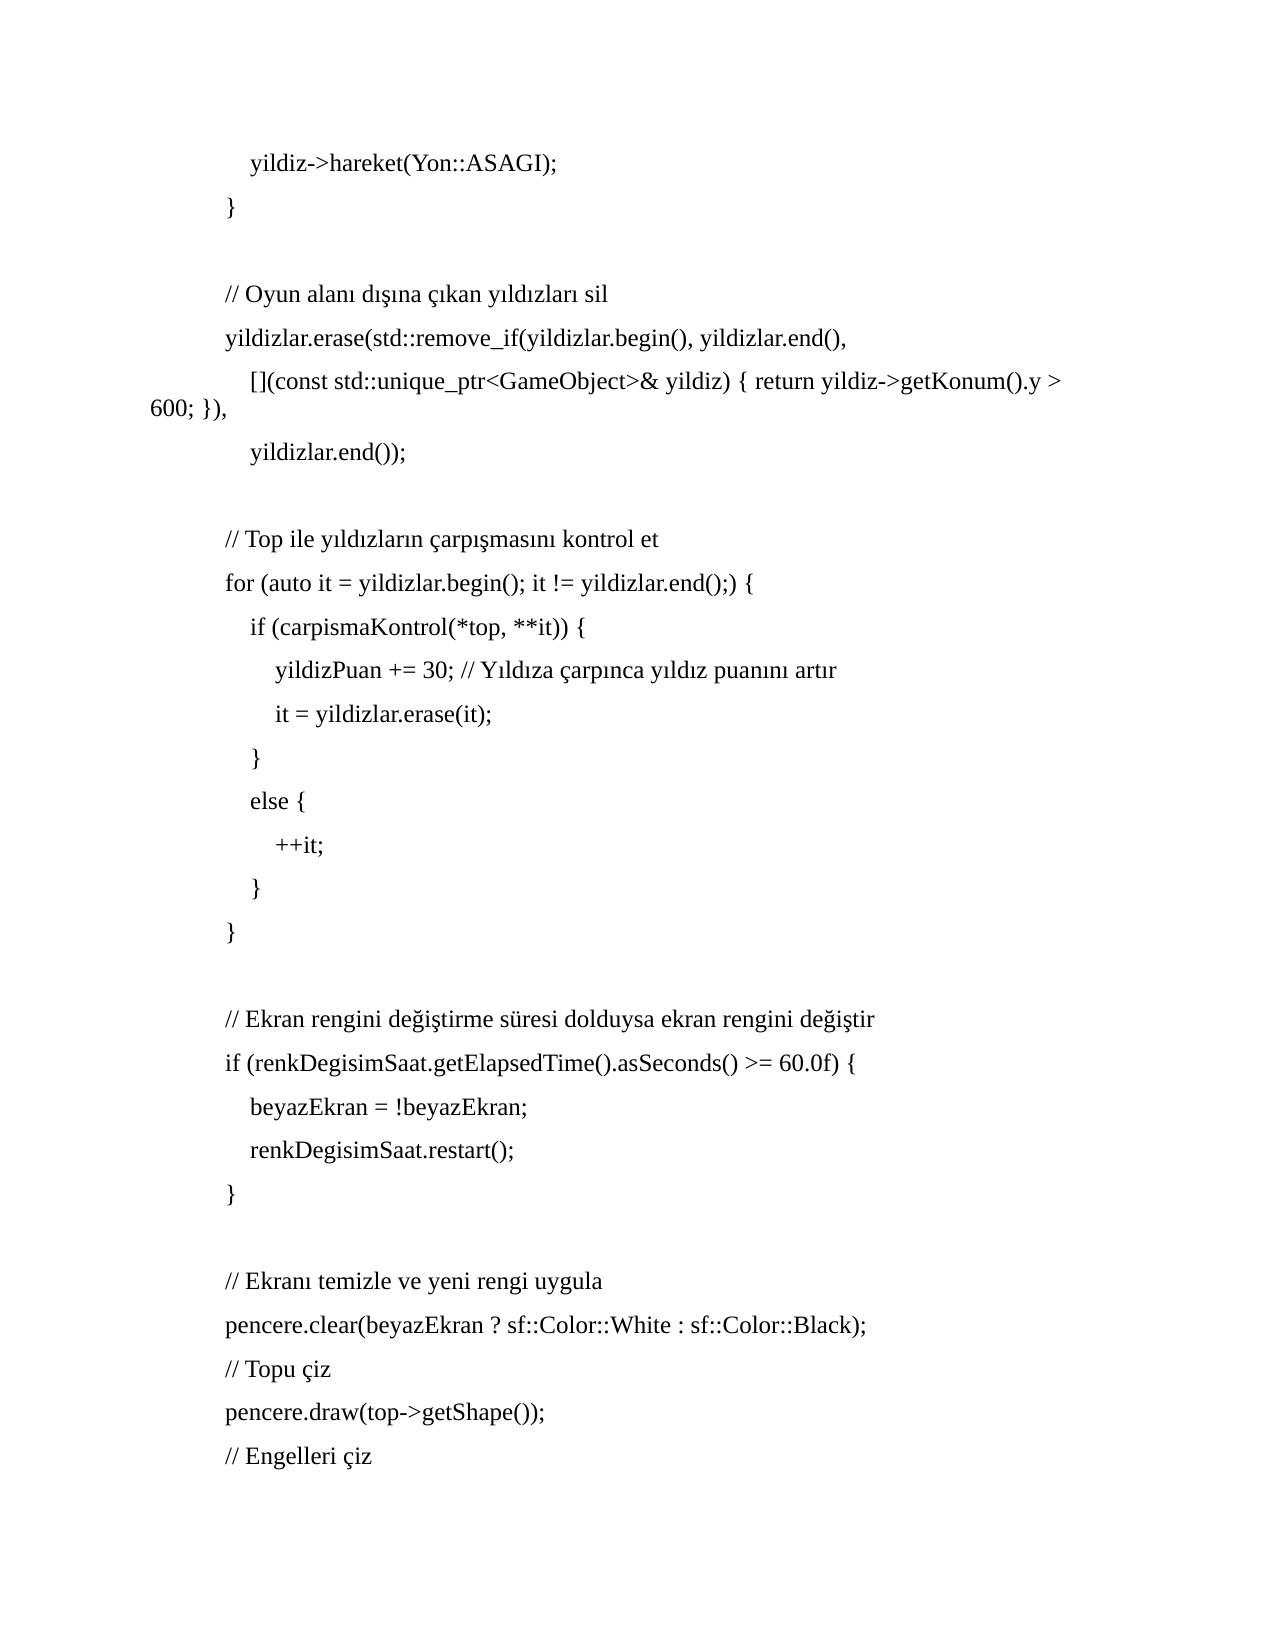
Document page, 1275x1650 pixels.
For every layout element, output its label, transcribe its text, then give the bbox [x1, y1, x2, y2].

text } [150, 744, 1125, 771]
text renkDegisimSaat.restart(); [150, 1137, 1125, 1164]
text // Ekran rengini değiştirme süresi dolduysa ekran rengini değiştir [150, 1006, 1125, 1033]
text } [150, 875, 1125, 902]
text yildizlar.erase(std::remove_if(yildizlar.begin(), yildizlar.end(), [150, 324, 1125, 352]
text // Top ile yıldızların çarpışmasını kontrol et [150, 526, 1125, 553]
text // Engelleri çiz [150, 1443, 1125, 1470]
text if (carpismaKontrol(*top, **it)) { [150, 613, 1125, 640]
text yildiz->hareket(Yon::ASAGI); [150, 150, 1125, 177]
text } [150, 1181, 1125, 1208]
text pencere.draw(top->getShape()); [150, 1399, 1125, 1426]
text // Topu çiz [150, 1355, 1125, 1382]
text yildizPuan += 30; // Yıldıza çarpınca yıldız puanını artır [150, 657, 1125, 684]
text beyazEkran = !beyazEkran; [150, 1093, 1125, 1121]
text yildizlar.end()); [150, 439, 1125, 466]
text [](const std::unique_ptr<GameObject>& yildiz) { return yildiz->getKonum().y > 600; }), [150, 368, 1125, 422]
text } [150, 919, 1125, 946]
text pencere.clear(beyazEkran ? sf::Color::White : sf::Color::Black); [150, 1312, 1125, 1339]
text else { [150, 788, 1125, 815]
text for (auto it = yildizlar.begin(); it != yildizlar.end();) { [150, 570, 1125, 597]
text ++it; [150, 832, 1125, 859]
text // Oyun alanı dışına çıkan yıldızları sil [150, 281, 1125, 308]
text } [150, 194, 1125, 221]
text // Ekranı temizle ve yeni rengi uygula [150, 1268, 1125, 1295]
text it = yildizlar.erase(it); [150, 701, 1125, 728]
text if (renkDegisimSaat.getElapsedTime().asSeconds() >= 60.0f) { [150, 1050, 1125, 1077]
